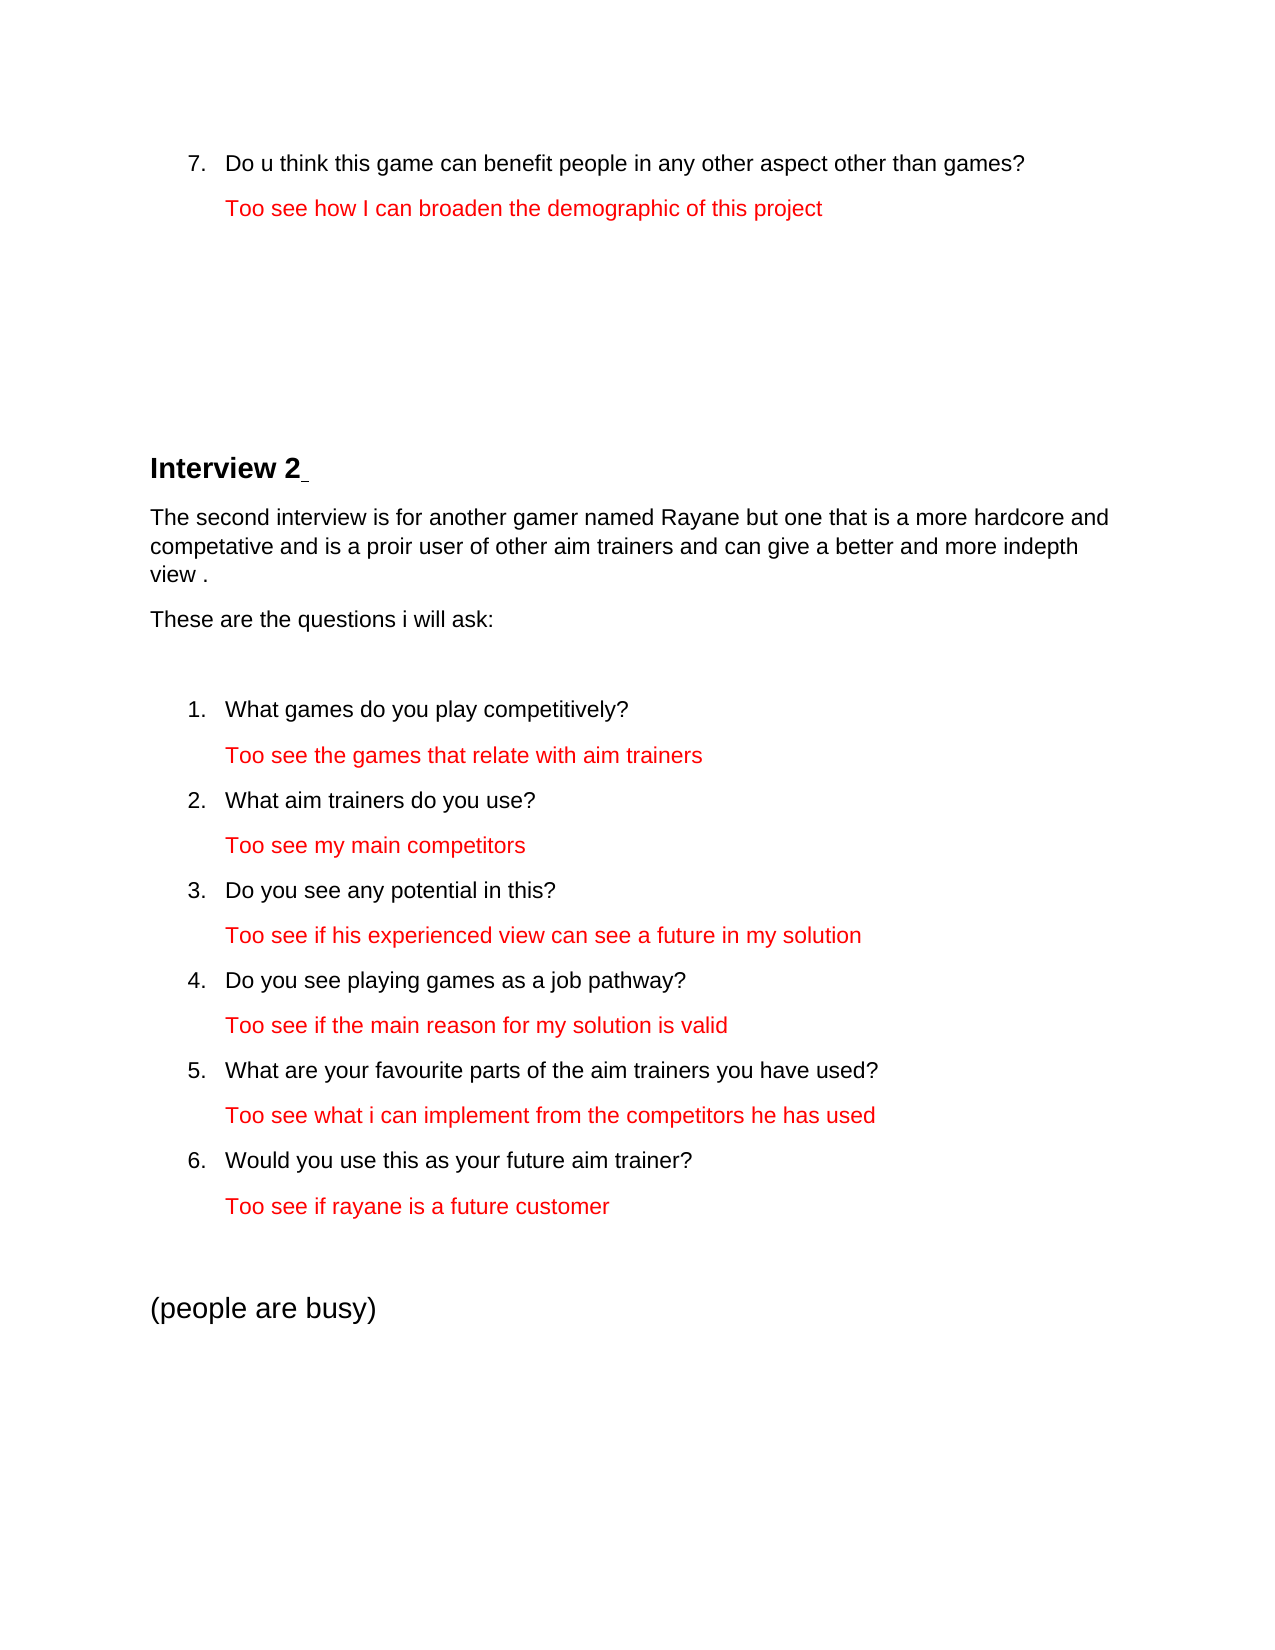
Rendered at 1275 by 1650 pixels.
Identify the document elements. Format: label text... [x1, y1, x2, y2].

list Do you see playing games as a job pathway? [187, 967, 1125, 993]
list What games do you play competitively? [187, 696, 1125, 723]
text Too see if his experienced view can see a future in my solution [150, 922, 1125, 948]
text These are the questions i will ask: [150, 606, 1125, 633]
text Too see how I can broaden the demographic of this project [225, 195, 1125, 221]
list What aim trainers do you use? [187, 787, 1125, 813]
text The second interview is for another gamer named Rayane but one that is a more hardcore and competative and is a proir user of other aim trainers and can give a better and more indepth view . [150, 504, 1125, 587]
text Too see if the main reason for my solution is valid [225, 1012, 1125, 1038]
list What are your favourite parts of the aim trainers you have used? [187, 1057, 1125, 1084]
list Do you see any potential in this? [187, 877, 1125, 903]
text Too see the games that relate with aim trainers [150, 742, 1125, 768]
text Too see my main competitors [150, 832, 1125, 858]
text Too see if rayane is a future customer [150, 1193, 1125, 1219]
text Interview 2 [150, 451, 1125, 485]
list Do u think this game can benefit people in any other aspect other than games? [187, 150, 1125, 176]
text (people are busy) [150, 1291, 1125, 1324]
list Would you use this as your future aim trainer? [187, 1147, 1125, 1174]
text Too see what i can implement from the competitors he has used [225, 1102, 1125, 1129]
